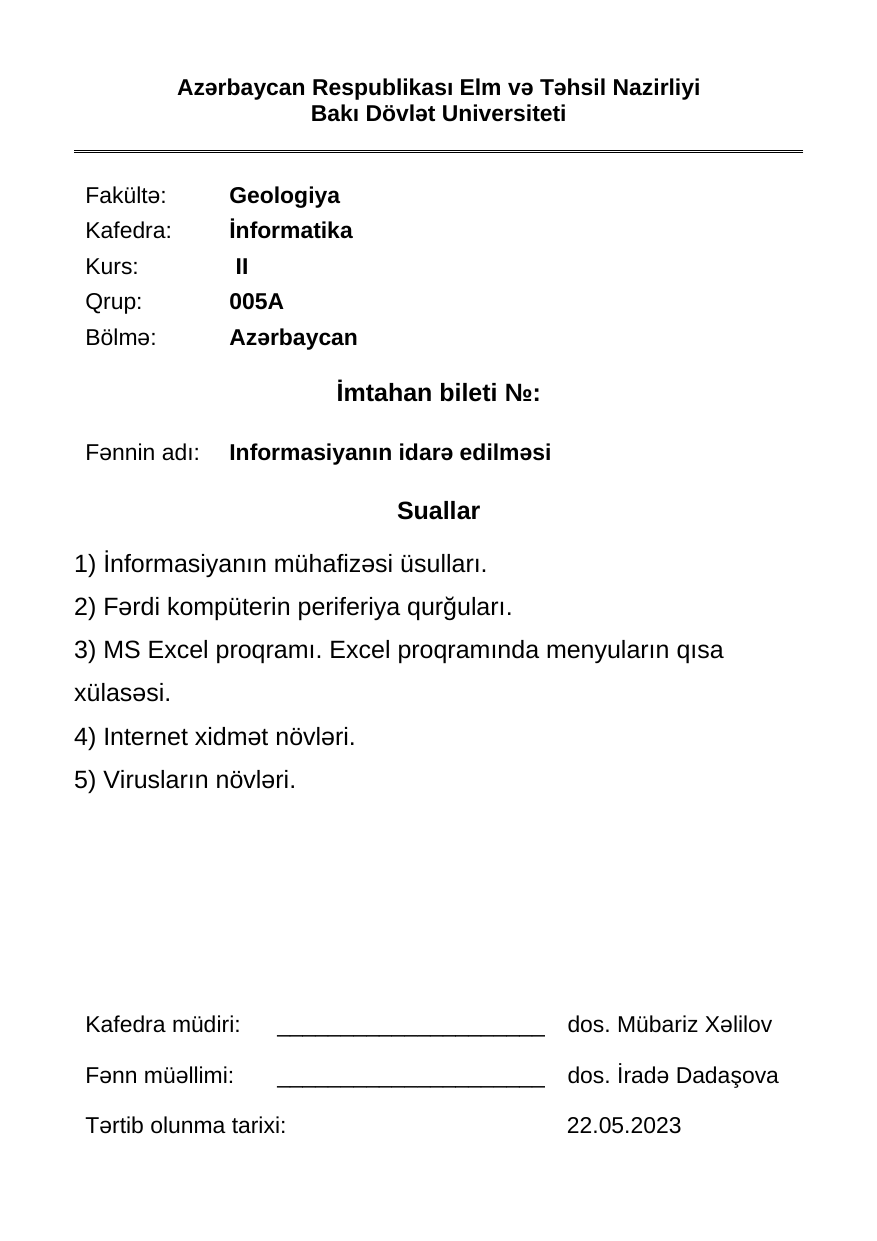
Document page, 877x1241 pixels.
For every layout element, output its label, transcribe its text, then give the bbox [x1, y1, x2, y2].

text 2) Fərdi kompüterin periferiya qurğuları. [74, 592, 803, 621]
text 1) İnformasiyanın mühafizəsi üsulları. [74, 549, 803, 578]
text 5) Virusların növləri. [74, 765, 803, 793]
text 4) Internet xidmət növləri. [74, 722, 803, 750]
text 3) MS Excel proqramı. Excel proqramında menyuların qısa xülasəsi. [74, 635, 803, 707]
